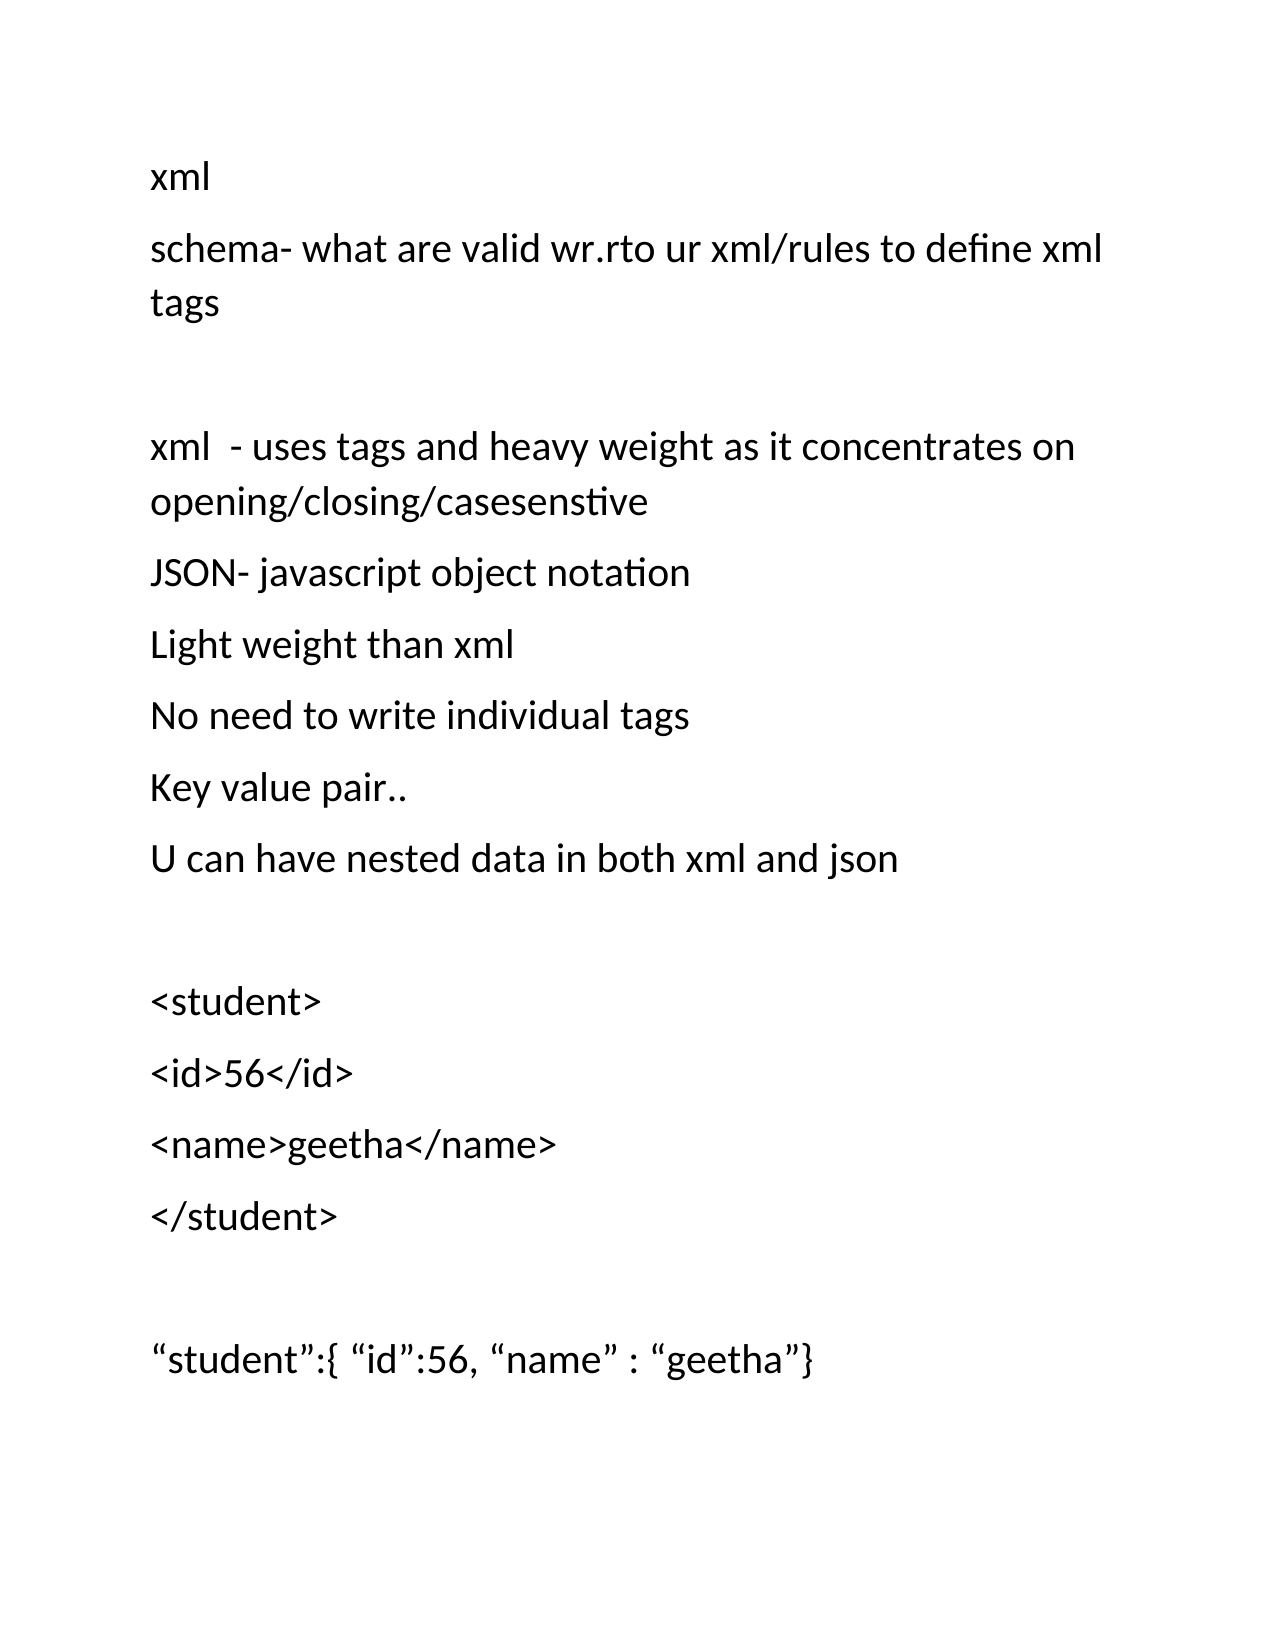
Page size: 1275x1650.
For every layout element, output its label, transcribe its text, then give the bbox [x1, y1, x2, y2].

text <student> [150, 975, 1125, 1026]
text “student”:{ “id”:56, “name” : “geetha”} [150, 1333, 1125, 1384]
text xml - uses tags and heavy weight as it concentrates on opening/closing/casesenstive [150, 419, 1125, 525]
text Light weight than xml [150, 618, 1125, 668]
text U can have nested data in both xml and json [150, 832, 1125, 883]
text schema- what are valid wr.rto ur xml/rules to define xml tags [150, 222, 1125, 327]
text Key value pair.. [150, 761, 1125, 812]
text xml [150, 150, 1125, 201]
text <id>56</id> [150, 1047, 1125, 1098]
text JSON- javascript object notation [150, 546, 1125, 597]
text <name>geetha</name> [150, 1118, 1125, 1169]
text No need to write individual tags [150, 689, 1125, 740]
text </student> [150, 1190, 1125, 1241]
